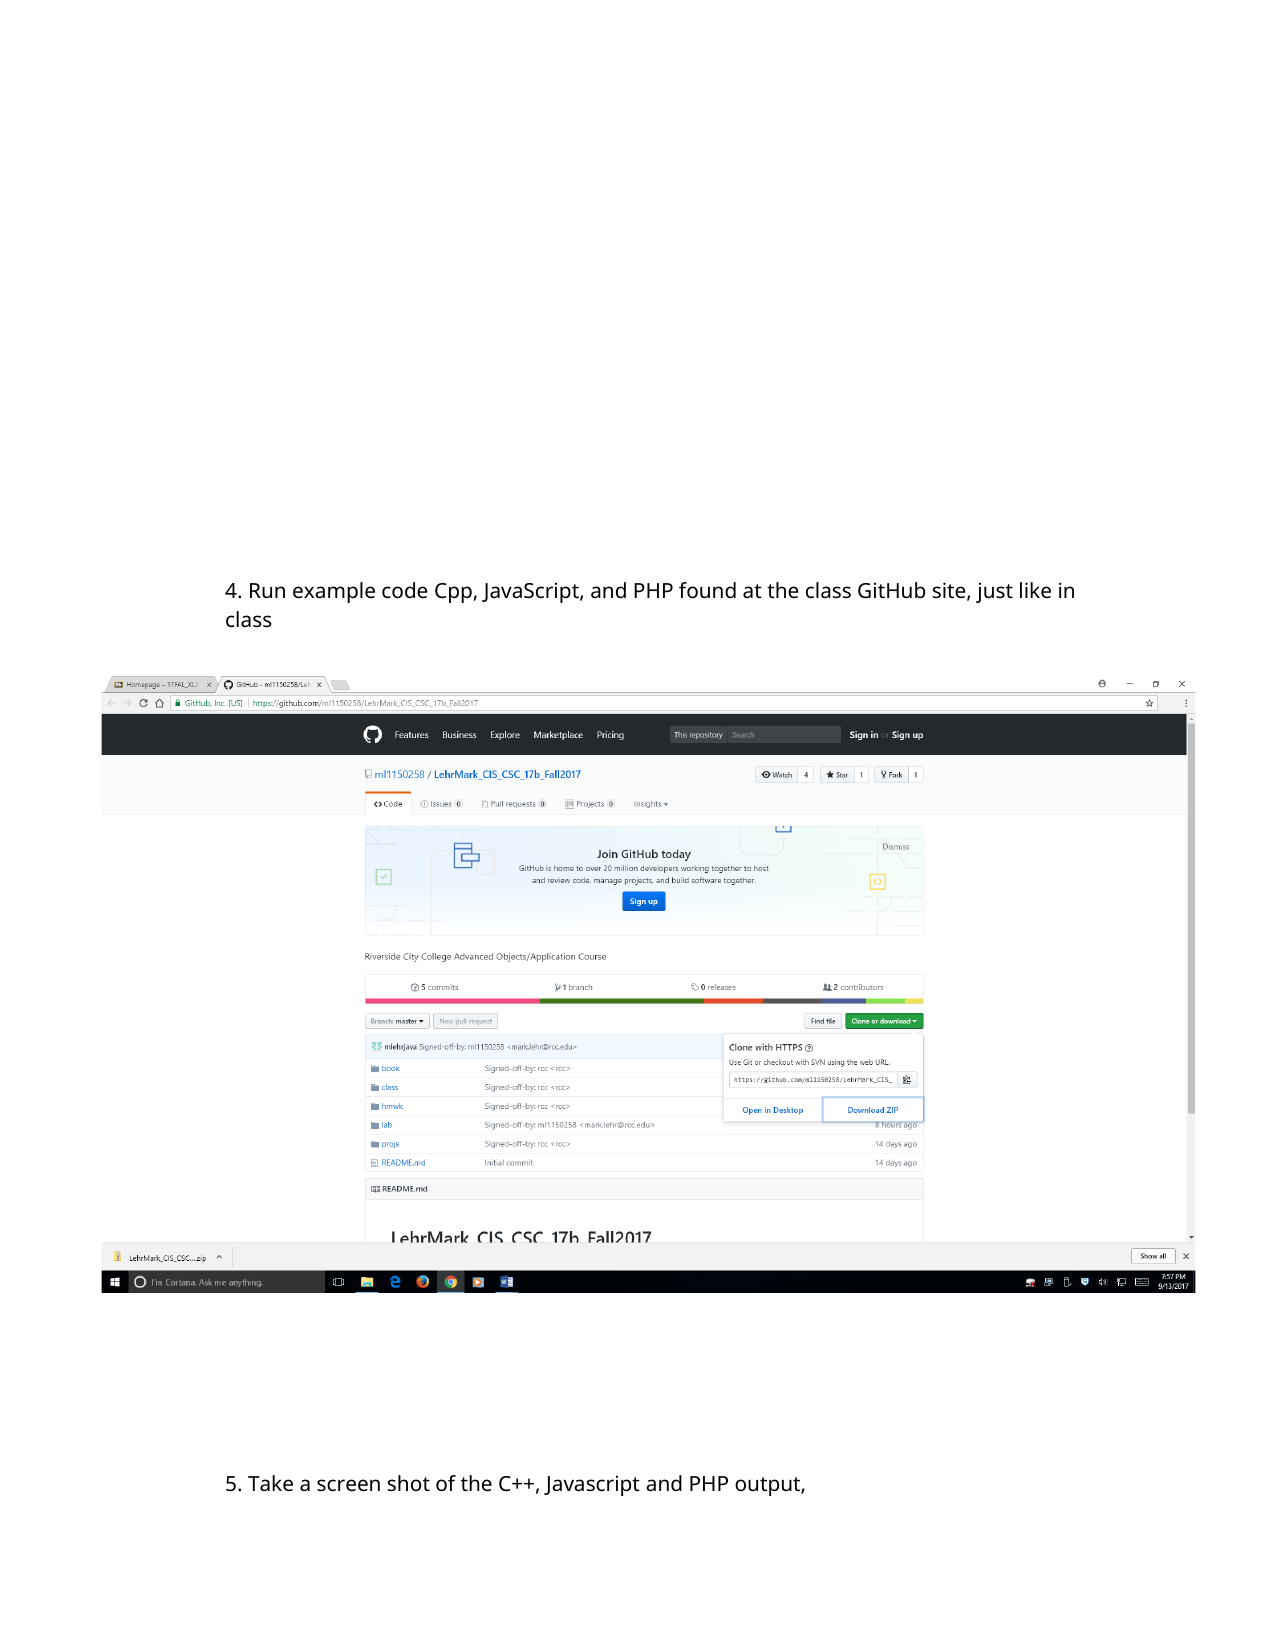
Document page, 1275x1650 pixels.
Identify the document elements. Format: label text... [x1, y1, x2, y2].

list 5. Take a screen shot of the C++, Javascript and PHP output, [225, 1469, 1125, 1498]
picture [101, 676, 1196, 1293]
list 4. Run example code Cpp, JavaScript, and PHP found at the class GitHub site, just like in class [225, 577, 1125, 633]
